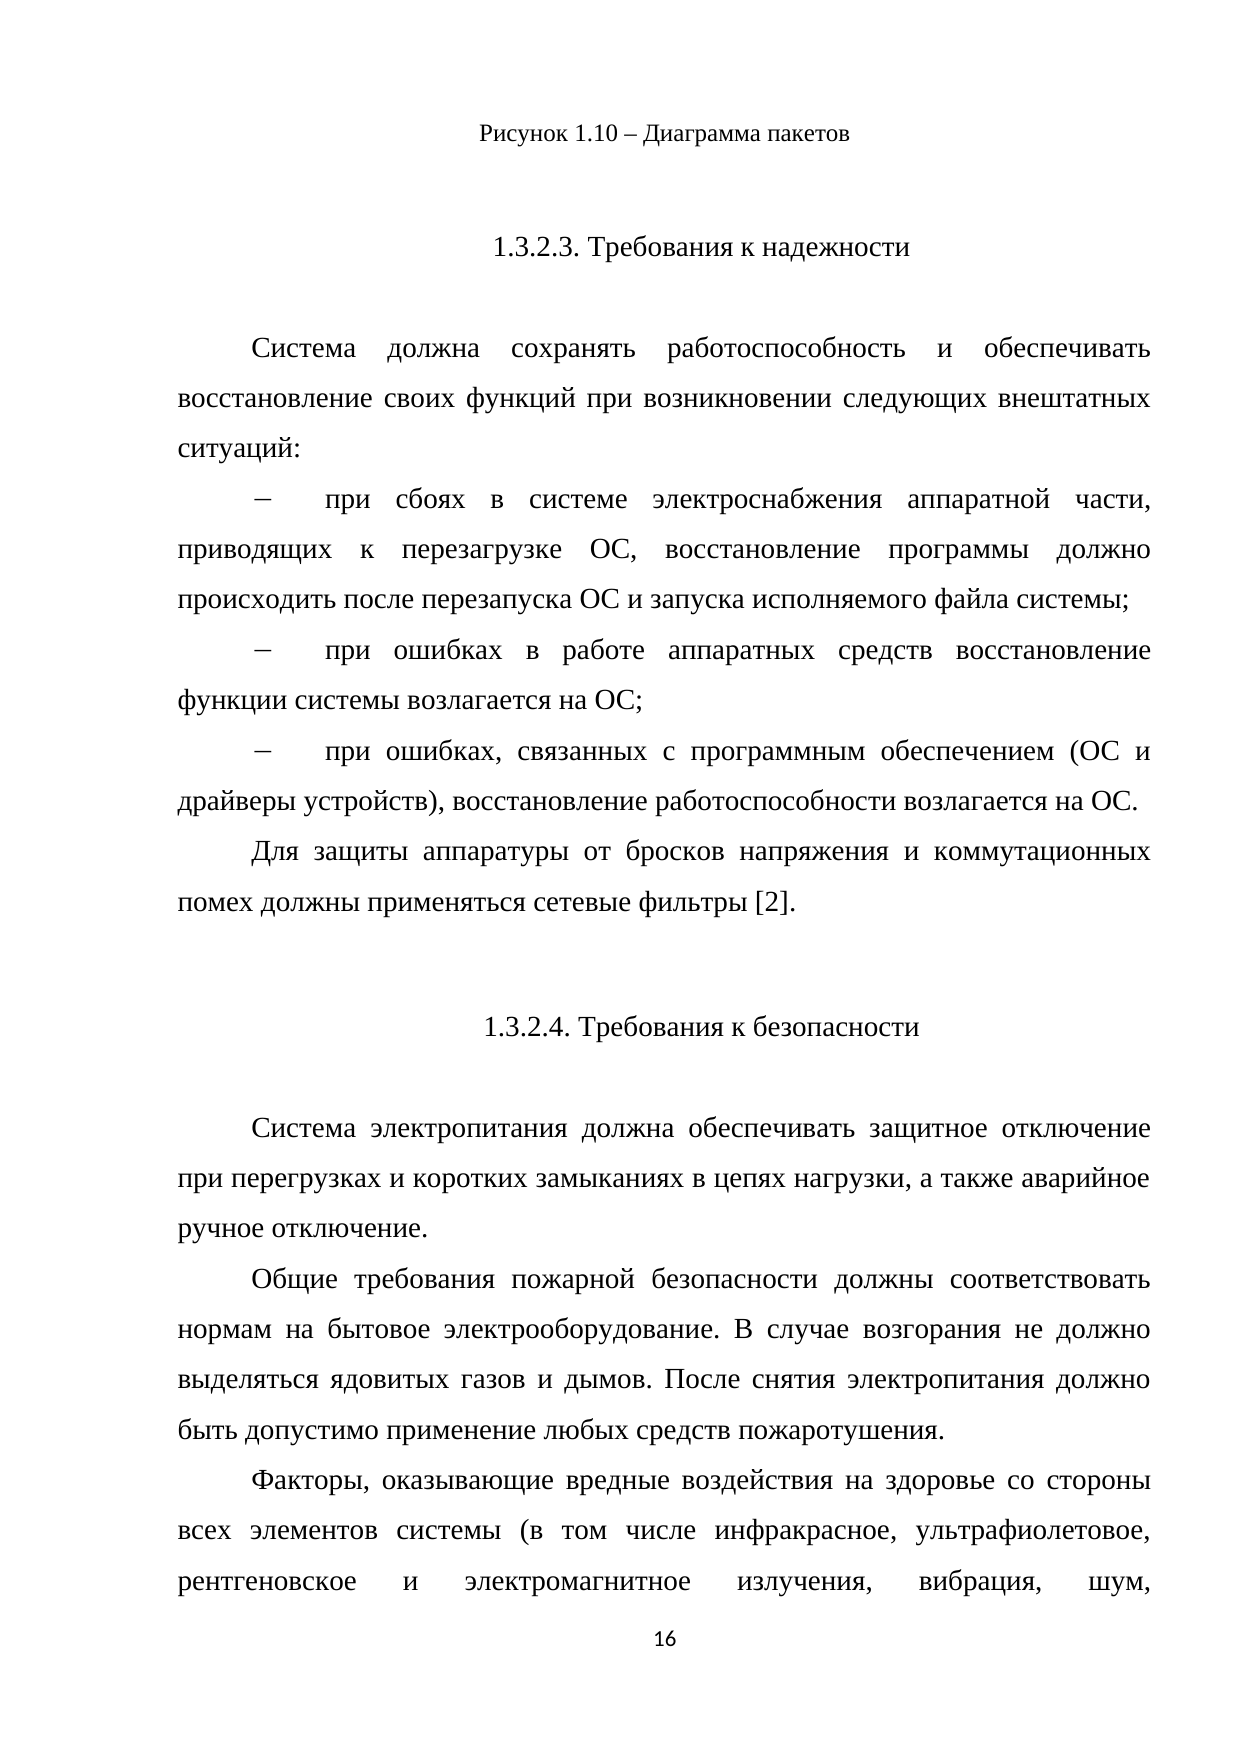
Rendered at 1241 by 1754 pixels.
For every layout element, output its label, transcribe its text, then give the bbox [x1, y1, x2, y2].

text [177, 1462, 1152, 1596]
text 1.3.2.4. Требования к безопасности [177, 1009, 1152, 1043]
text Система должна сохранять работоспособность и обеспечивать восстановление своих функций при возникновении следующих внештатных ситуаций: [177, 330, 1152, 464]
text Система электропитания должна обеспечивать защитное отключение при перегрузках и коротких замыканиях в цепях нагрузки, а также аварийное ручное отключение. [177, 1110, 1152, 1244]
text 1.3.2.3. Требования к надежности [177, 229, 1152, 263]
text Рисунок 1.10 – Диаграмма пакетов [177, 118, 1152, 147]
text Общие требования пожарной безопасности должны соответствовать нормам на бытовое электрооборудование. В случае возгорания не должно выделяться ядовитых газов и дымов. После снятия электропитания должно быть допустимо применение любых средств пожаротушения. [177, 1261, 1152, 1445]
list при ошибках в работе аппаратных средств восстановление функции системы возлагается на ОС; [177, 632, 1152, 716]
text Для защиты аппаратуры от бросков напряжения и коммутационных помех должны применяться сетевые фильтры [2]. [177, 833, 1152, 917]
list при ошибках, связанных с программным обеспечением (ОС и драйверы устройств), восстановление работоспособности возлагается на ОС. [177, 733, 1152, 817]
list при сбоях в системе электроснабжения аппаратной части, приводящих к перезагрузке ОС, восстановление программы должно происходить после перезапуска ОС и запуска исполняемого файла системы; [177, 481, 1152, 615]
